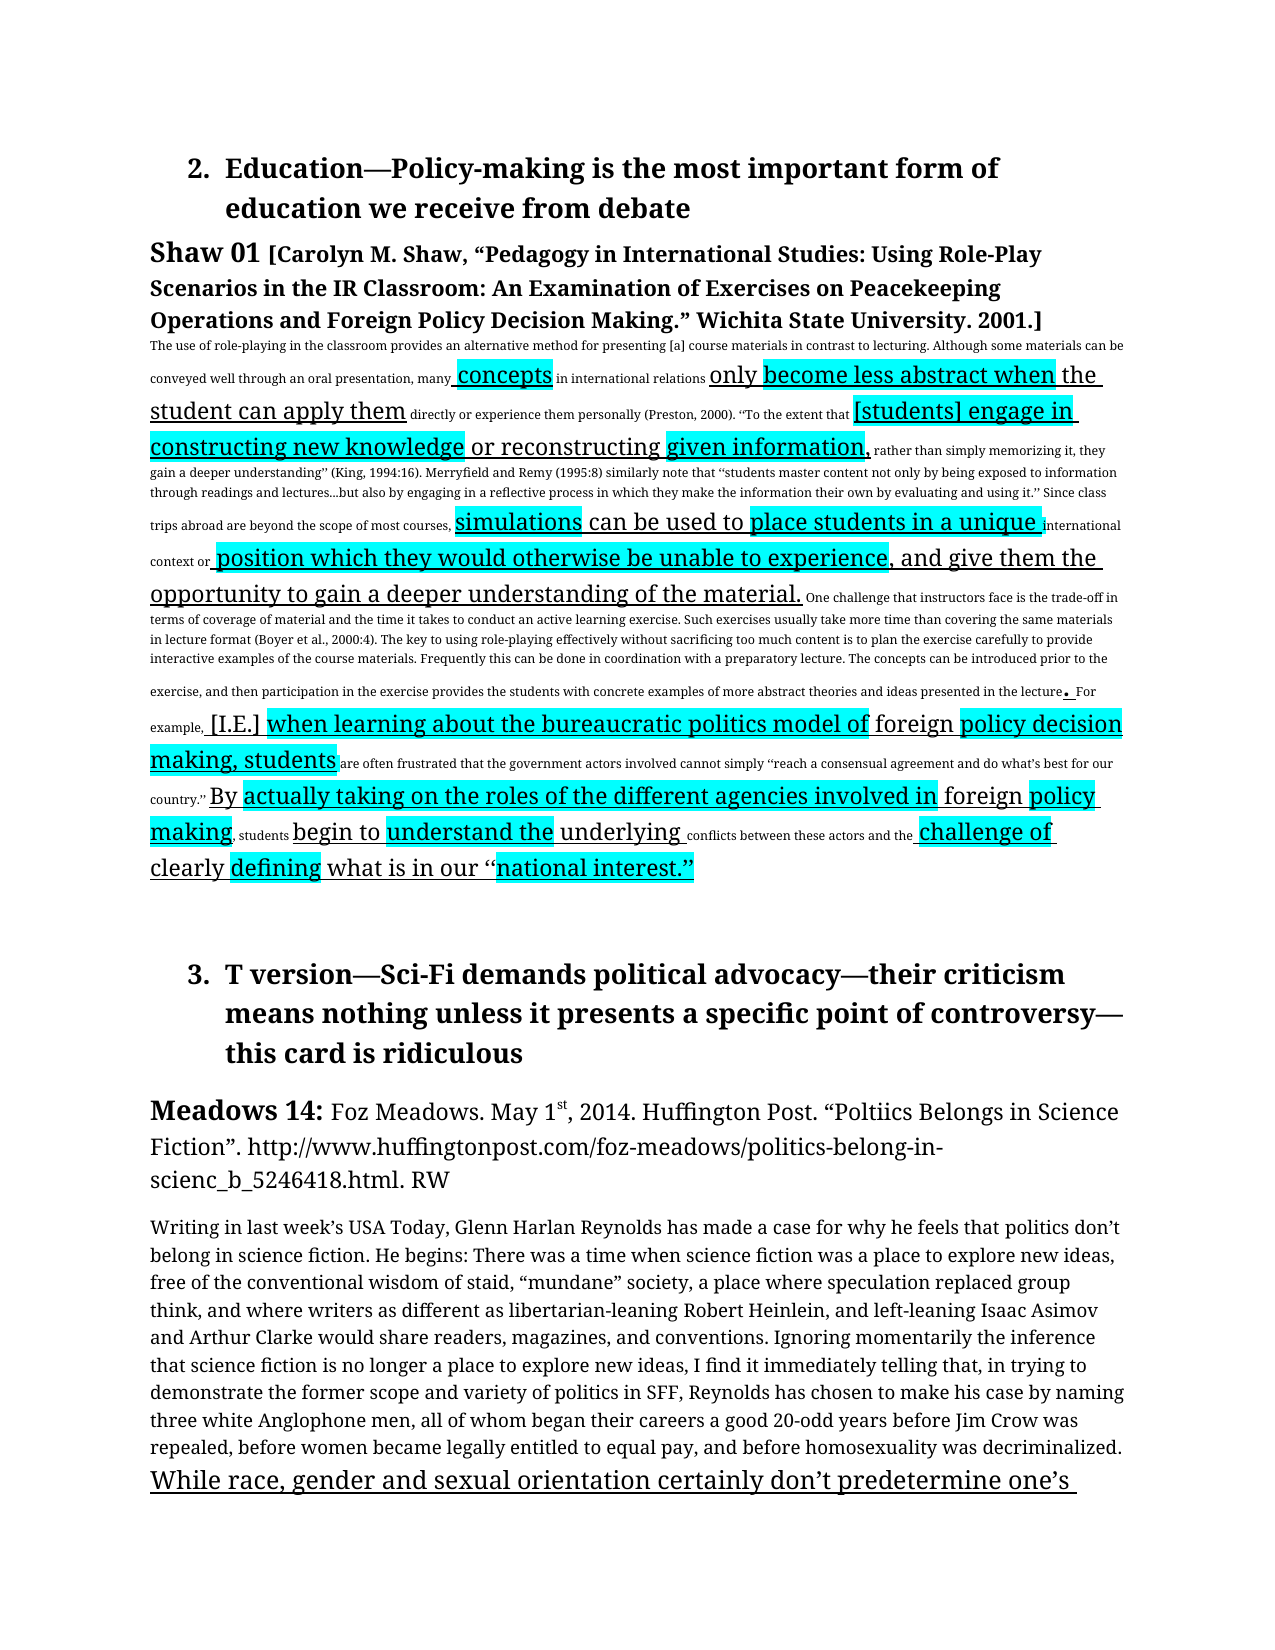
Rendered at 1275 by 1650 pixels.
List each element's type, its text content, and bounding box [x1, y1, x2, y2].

list T version—Sci-Fi demands political advocacy—their criticism means nothing unless it presents a specific point of controversy—this card is ridiculous [187, 955, 1125, 1072]
subtitle Education—Policy-making is the most important form of education we receive from debate [187, 150, 1125, 227]
text The use of role-playing in the classroom provides an alternative method for presenting [a] course materials in contrast to lecturing. Although some materials can be conveyed well through an oral presentation, many concepts in international relations only become less abstract when the student can apply them directly or experience them personally (Preston, 2000). ‘‘To the extent that [students] engage in constructing new knowledge or reconstructing given information, rather than simply memorizing it, they gain a deeper understanding’’ (King, 1994:16). Merryﬁeld and Remy (1995:8) similarly note that ‘‘students master content not only by being exposed to information through readings and lectures...but also by engaging in a reﬂective process in which they make the information their own by evaluating and using it.’’ Since class trips abroad are beyond the scope of most courses, simulations can be used to place students in a unique international context or position which they would otherwise be unable to experience, and give them the opportunity to gain a deeper understanding of the material. One challenge that instructors face is the trade-off in terms of coverage of material and the time it takes to conduct an active learning exercise. Such exercises usually take more time than covering the same materials in lecture format (Boyer et al., 2000:4). The key to using role-playing effectively without sacriﬁcing too much content is to plan the exercise carefully to provide interactive examples of the course materials. Frequently this can be done in coordination with a preparatory lecture. The concepts can be introduced prior to the exercise, and then participation in the exercise provides the students with concrete examples of more abstract theories and ideas presented in the lecture. For example, [I.E.] when learning about the bureaucratic politics model of foreign policy decision making, students are often frustrated that the government actors involved cannot simply ‘‘reach a consensual agreement and do what’s best for our country.’’ By actually taking on the roles of the different agencies involved in foreign policy making, students begin to understand the underlying conﬂicts between these actors and the challenge of clearly deﬁning what is in our ‘‘national interest.’’ [150, 337, 1125, 883]
text Meadows 14: Foz Meadows. May 1st, 2014. Huffington Post. “Poltiics Belongs in Science Fiction”. http://www.huffingtonpost.com/foz-meadows/politics-belong-in-scienc_b_5246418.html. RW [150, 1091, 1125, 1196]
subtitle Shaw 01 [Carolyn M. Shaw, “Pedagogy in International Studies: Using Role-Play Scenarios in the IR Classroom: An Examination of Exercises on Peacekeeping Operations and Foreign Policy Decision Making.” Wichita State University. 2001.] [150, 234, 1125, 335]
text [150, 1215, 1125, 1497]
